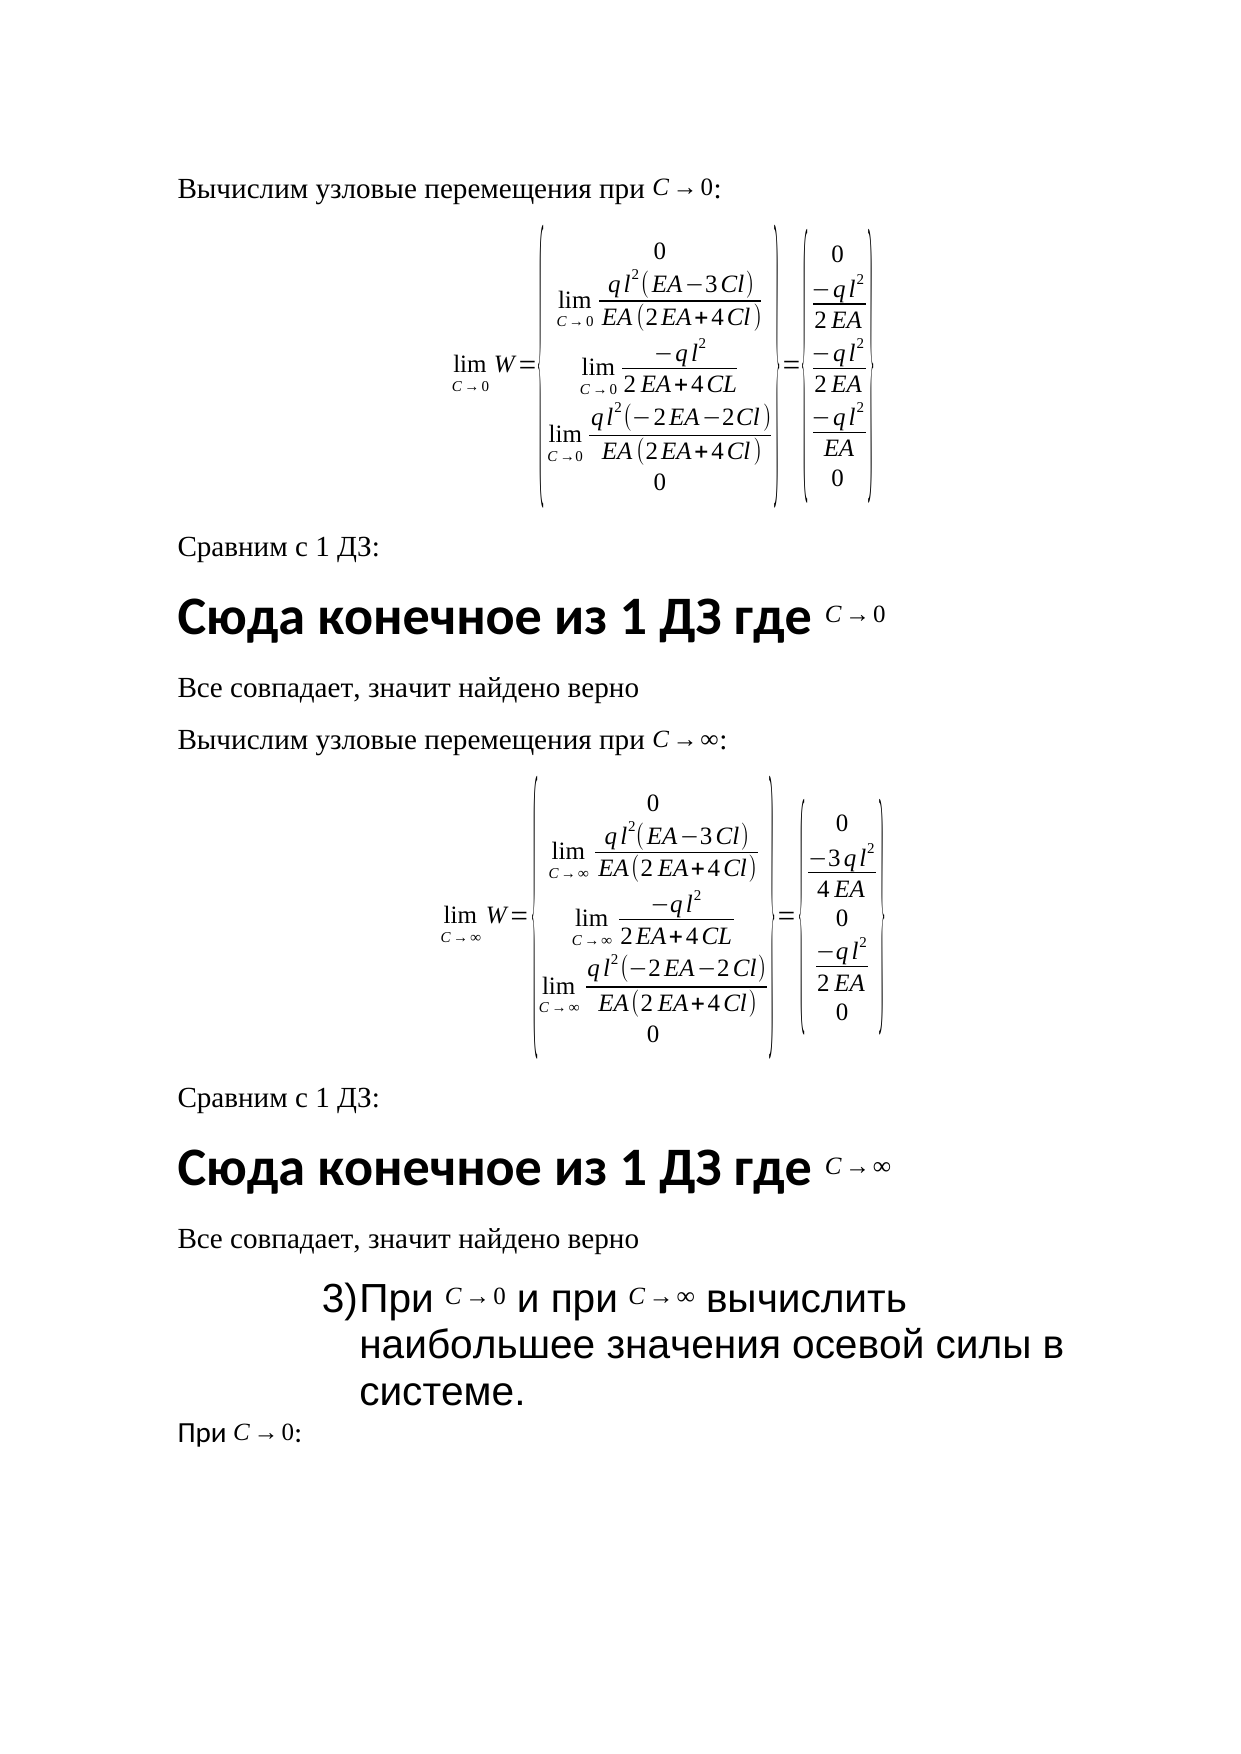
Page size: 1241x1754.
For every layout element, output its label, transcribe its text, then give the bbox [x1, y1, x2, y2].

text Вычислим узловые перемещения при : [177, 171, 1152, 204]
text Сравним с 1 ДЗ: [177, 529, 1152, 562]
text Сюда конечное из 1 ДЗ где [177, 1133, 1152, 1199]
text При : [177, 1414, 1152, 1450]
text Все совпадает, значит найдено верно [177, 1221, 1152, 1255]
subtitle При и при вычислить наибольшее значения осевой силы в системе. [322, 1274, 1152, 1414]
text Сюда конечное из 1 ДЗ где [177, 582, 1152, 648]
text Сравним с 1 ДЗ: [177, 1080, 1152, 1114]
text Все совпадает, значит найдено верно [177, 670, 1152, 703]
text Вычислим узловые перемещения при : [177, 722, 1152, 756]
